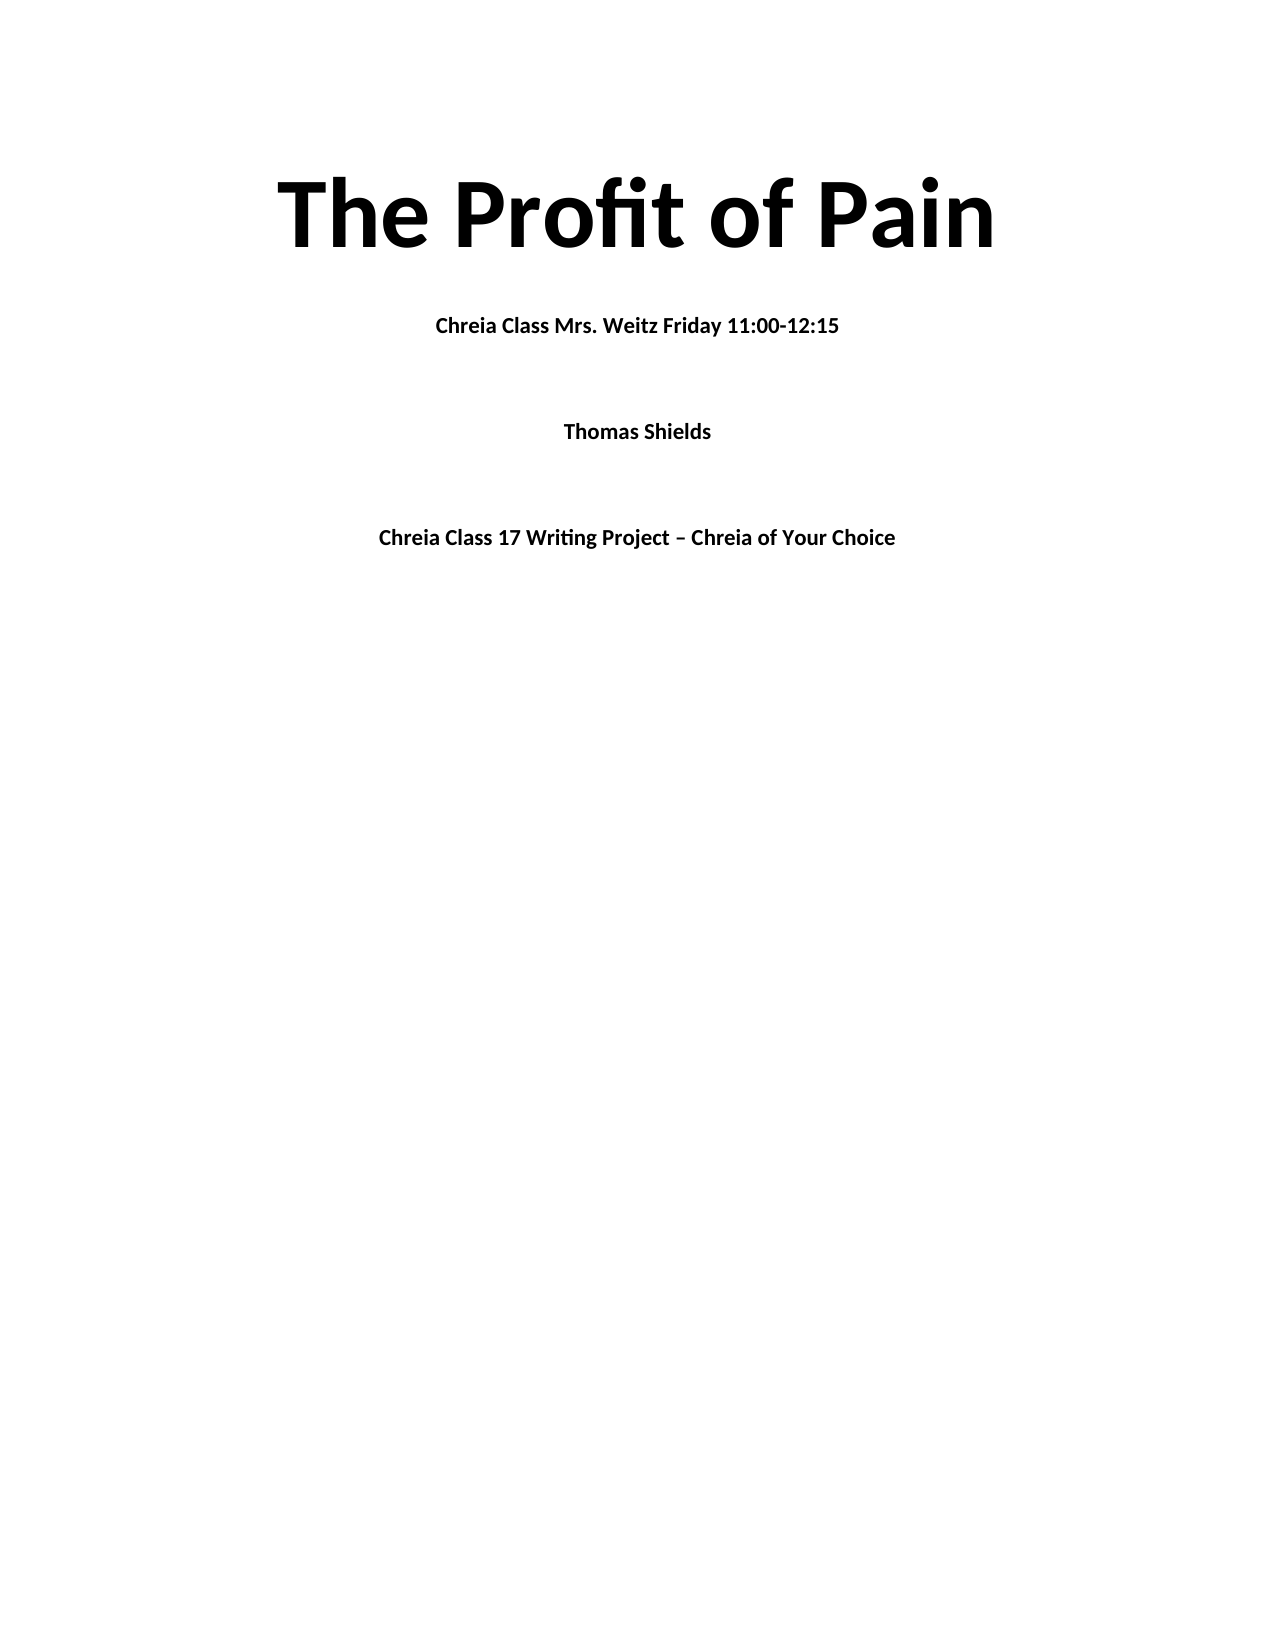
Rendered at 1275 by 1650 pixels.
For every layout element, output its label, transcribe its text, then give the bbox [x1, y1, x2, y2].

text Chreia Class 17 Writing Project – Chreia of Your Choice [150, 523, 1125, 551]
text Thomas Shields [150, 417, 1125, 445]
text The Profit of Pain [150, 150, 1125, 272]
text Chreia Class Mrs. Weitz Friday 11:00-12:15 [150, 311, 1125, 339]
